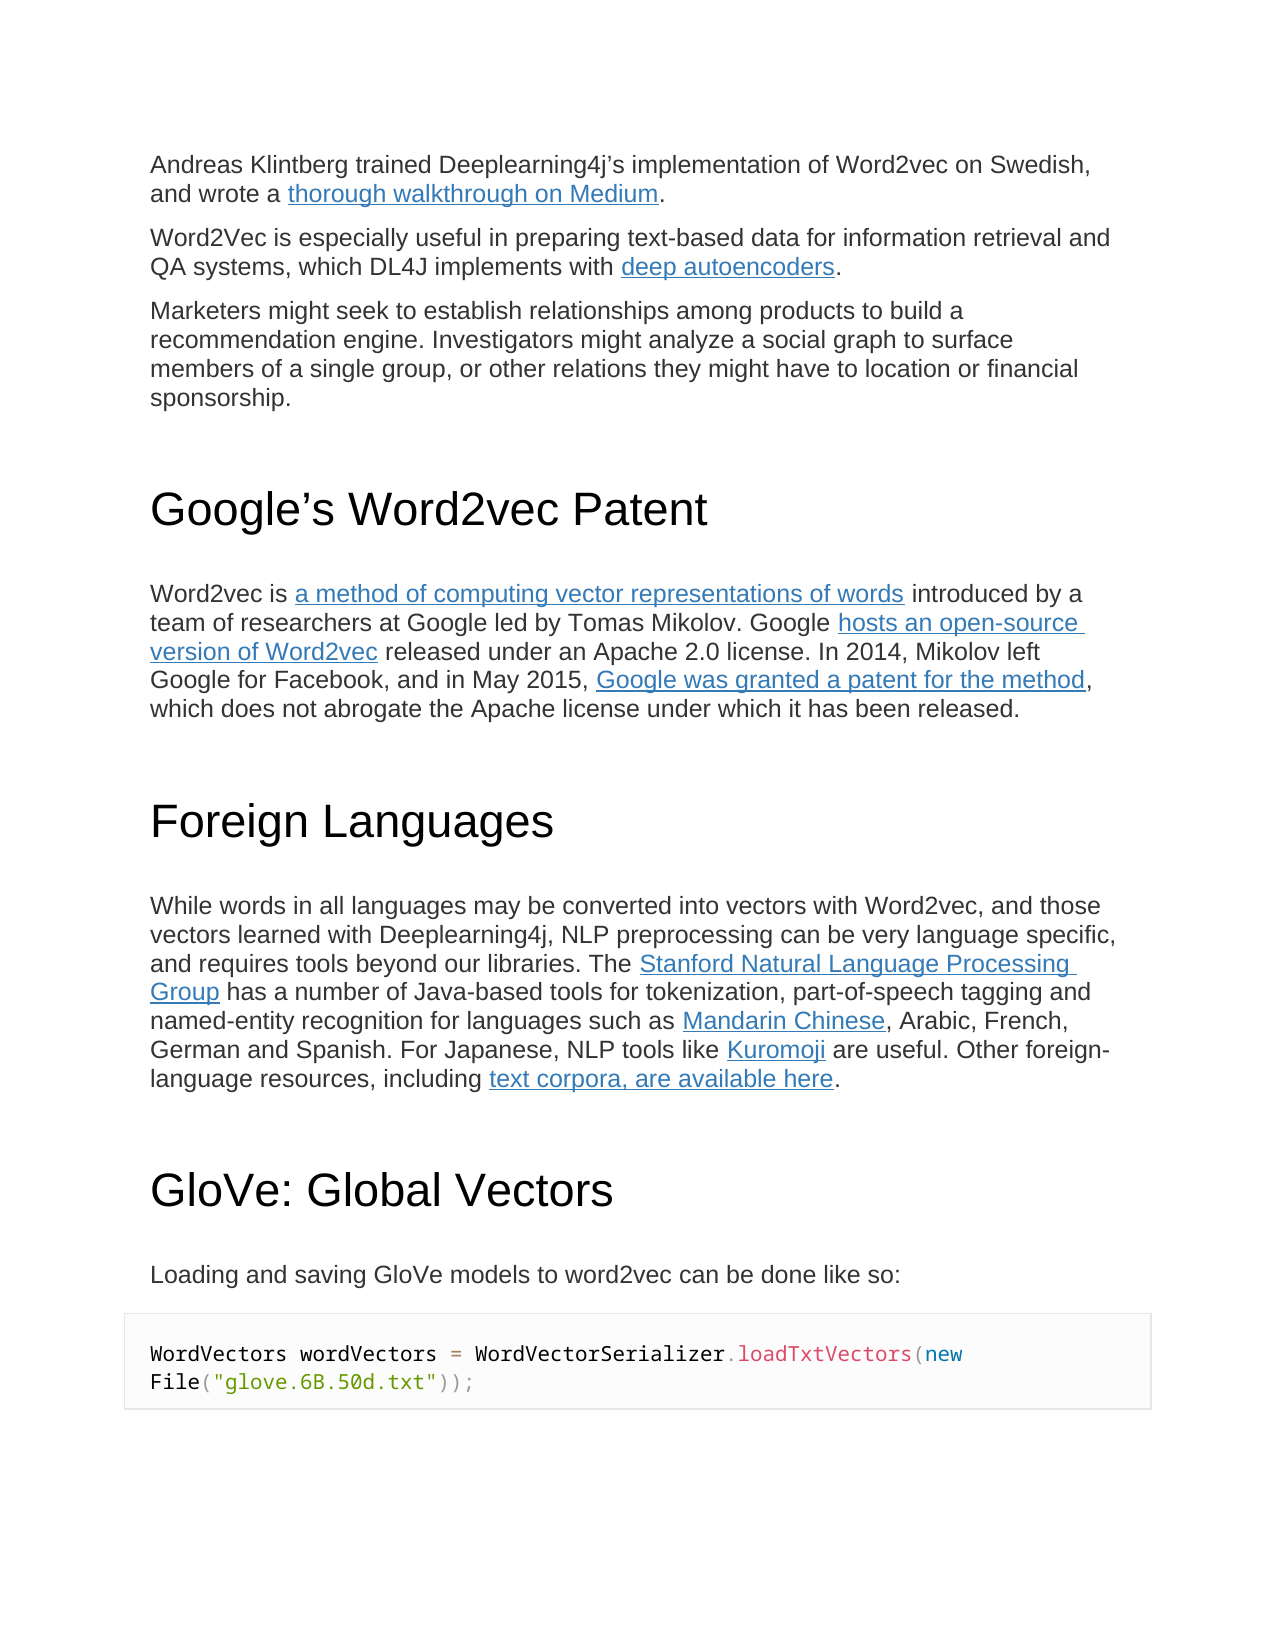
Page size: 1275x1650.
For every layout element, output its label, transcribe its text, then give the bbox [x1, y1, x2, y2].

text Loading and saving GloVe models to word2vec can be done like so: [150, 1260, 1125, 1289]
text WordVectors wordVectors = WordVectorSerializer.loadTxtVectors(new File("glove.6B.50d.txt")); [125, 1314, 1150, 1408]
text Google’s Word2vec Patent [150, 482, 1125, 536]
text While words in all languages may be converted into vectors with Word2vec, and those vectors learned with Deeplearning4j, NLP preprocessing can be very language specific, and requires tools beyond our libraries. The Stanford Natural Language Processing Group has a number of Java-based tools for tokenization, part-of-speech tagging and named-entity recognition for languages such as Mandarin Chinese, Arabic, French, German and Spanish. For Japanese, NLP tools like Kuromoji are useful. Other foreign-language resources, including text corpora, are available here. [150, 891, 1125, 1092]
text Foreign Languages [150, 793, 1125, 847]
text Word2Vec is especially useful in preparing text-based data for information retrieval and QA systems, which DL4J implements with deep autoencoders. [150, 223, 1125, 281]
text GloVe: Global Vectors [150, 1163, 1125, 1217]
text Word2vec is a method of computing vector representations of words introduced by a team of researchers at Google led by Tomas Mikolov. Google hosts an open-source version of Word2vec released under an Apache 2.0 license. In 2014, Mikolov left Google for Facebook, and in May 2015, Google was granted a patent for the method, which does not abrogate the Apache license under which it has been released. [150, 579, 1125, 723]
text Marketers might seek to establish relationships among products to build a recommendation engine. Investigators might analyze a social graph to surface members of a single group, or other relations they might have to location or financial sponsorship. [150, 296, 1125, 411]
text Andreas Klintberg trained Deeplearning4j’s implementation of Word2vec on Swedish, and wrote a thorough walkthrough on Medium. [150, 150, 1125, 207]
